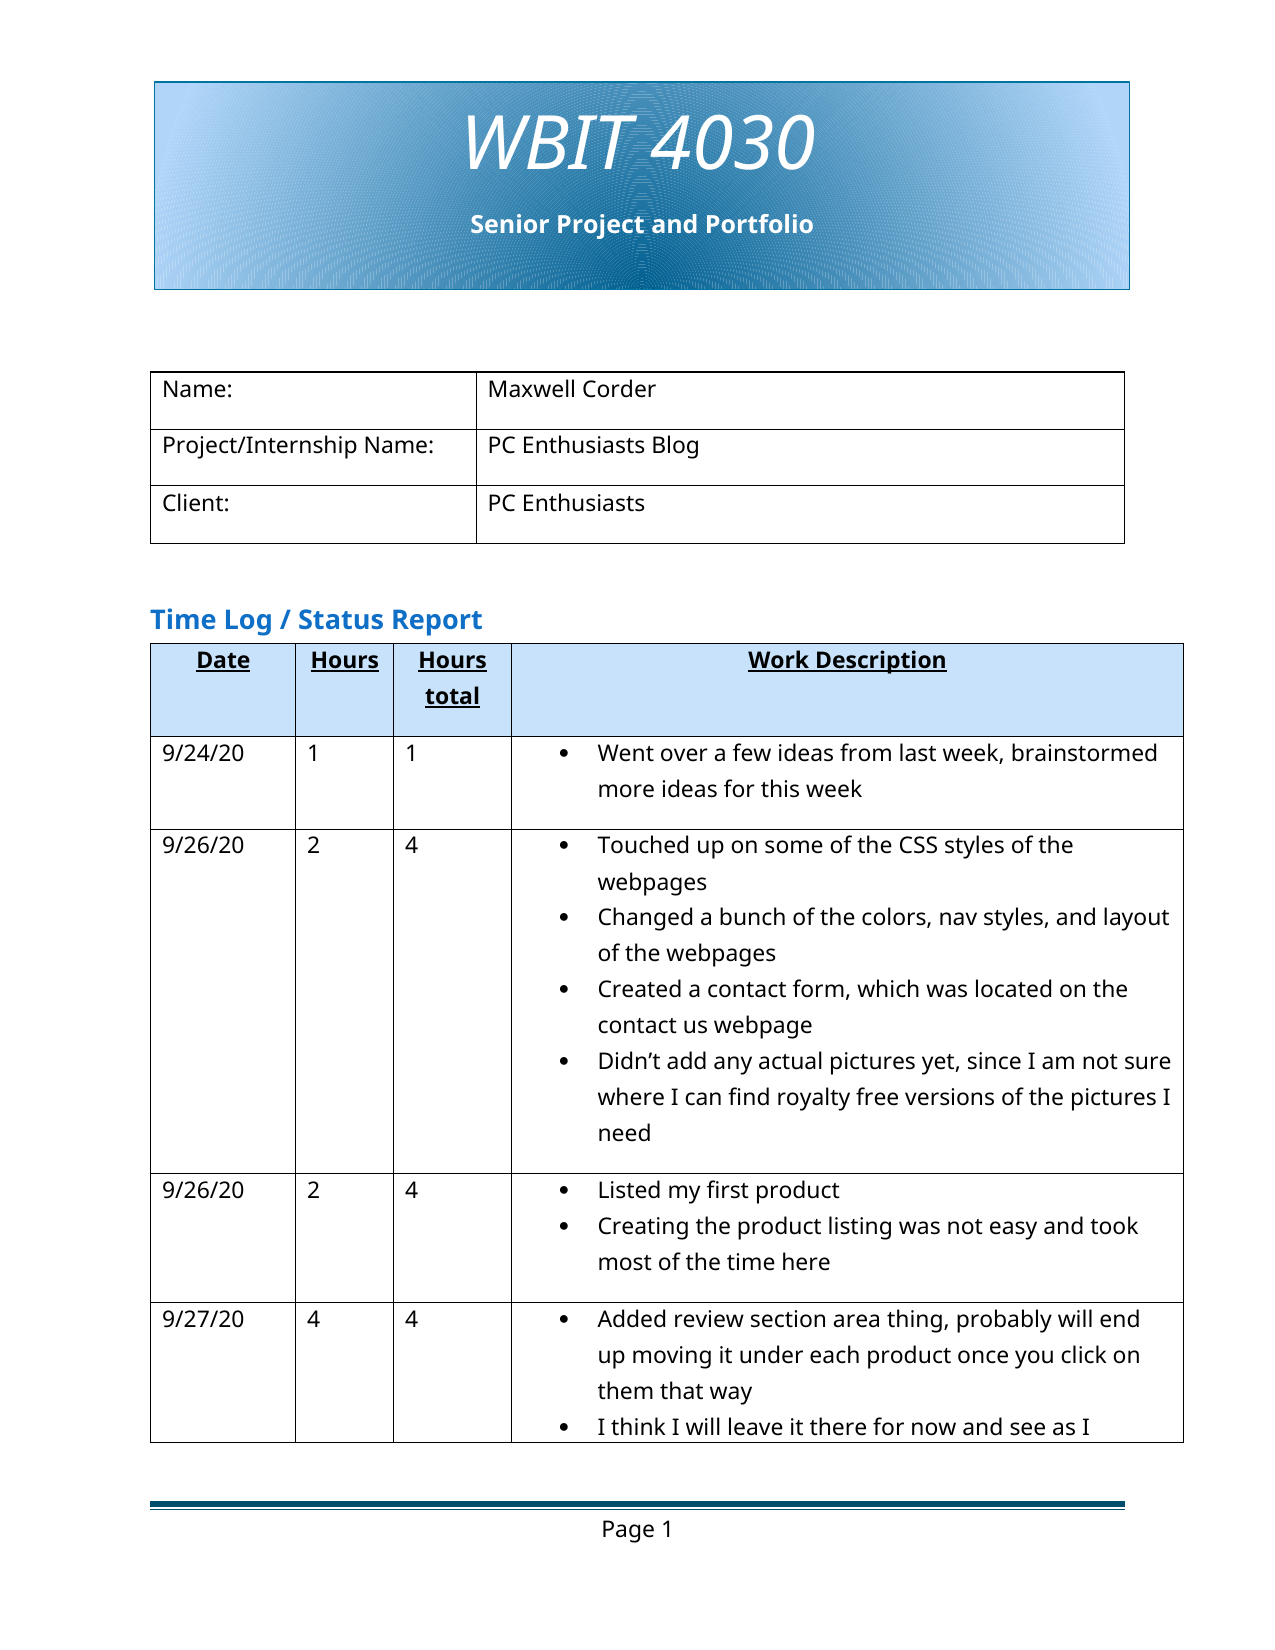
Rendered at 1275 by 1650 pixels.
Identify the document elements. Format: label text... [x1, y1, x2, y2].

table_cell 4 [296, 1303, 393, 1442]
table_cell Project/Internship Name: [151, 430, 476, 485]
table_cell 9/27/20 [151, 1303, 295, 1442]
table_cell Touched up on some of the CSS styles of the webpages Changed a bunch of the colors, nav styles, and layout of the webpages Created a contact form, which was located on the contact us webpage Didn’t add any actual pictures yet, since I am not sure where I can find royalty free versions of the pictures I need [512, 830, 1183, 1173]
table_cell 1 [296, 737, 393, 828]
table_cell 1 [394, 737, 511, 828]
table_cell 2 [296, 830, 393, 1173]
table_cell Went over a few ideas from last week, brainstormed more ideas for this week [512, 737, 1183, 828]
table_cell 4 [394, 1303, 511, 1442]
table_header Work Description [512, 644, 1183, 736]
table_cell PC Enthusiasts Blog [477, 430, 1124, 485]
table_cell 9/24/20 [151, 737, 295, 828]
table_cell Client: [151, 486, 476, 542]
table_cell 2 [296, 1174, 393, 1302]
table_cell 9/26/20 [151, 1174, 295, 1302]
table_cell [512, 1303, 1183, 1442]
table_header Hours [296, 644, 393, 736]
table_cell Listed my first product Creating the product listing was not easy and took most of the time here [512, 1174, 1183, 1302]
table_cell 4 [394, 1174, 511, 1302]
table_cell 4 [394, 830, 511, 1173]
table_cell PC Enthusiasts [477, 486, 1124, 542]
table_header Hours total [394, 644, 511, 736]
table_header Name: [151, 373, 476, 428]
table_header Maxwell Corder [477, 373, 1124, 428]
subtitle Time Log / Status Report [150, 600, 1125, 637]
table_header Date [151, 644, 295, 736]
table_cell 9/26/20 [151, 830, 295, 1173]
